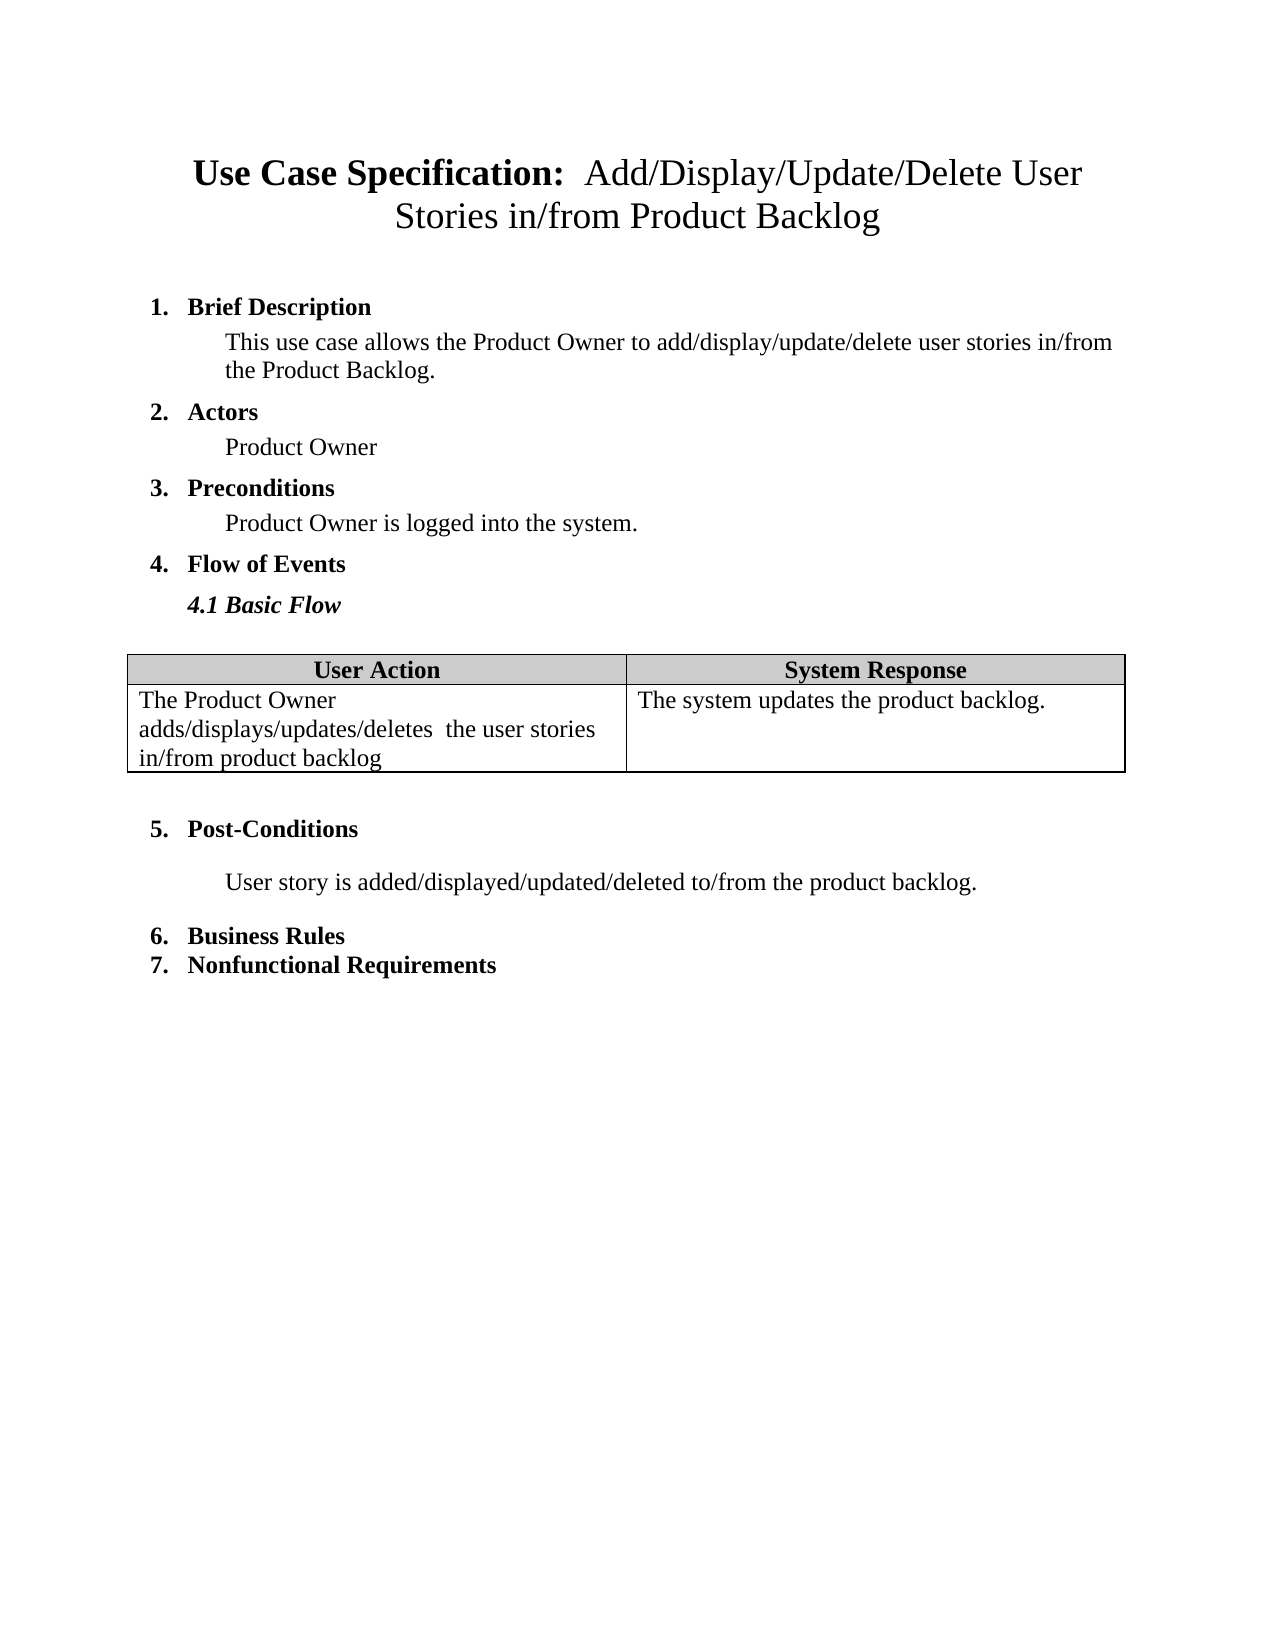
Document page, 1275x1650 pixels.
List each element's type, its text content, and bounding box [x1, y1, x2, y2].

table_cell The system updates the product backlog. [627, 685, 1124, 771]
text User story is added/displayed/updated/deleted to/from the product backlog. [150, 867, 1125, 896]
text Product Owner is logged into the system. [150, 508, 1125, 537]
subtitle 4.1 Basic Flow [187, 591, 1125, 619]
subtitle 6. Business Rules [150, 921, 1125, 950]
table_header System Response [627, 655, 1124, 684]
table_cell The Product Owner adds/displays/updates/deletes the user stories in/from product backlog [128, 685, 626, 771]
subtitle Brief Description [150, 292, 1125, 321]
text This use case allows the Product Owner to add/display/update/delete user stories in/from the Product Backlog. [225, 327, 1144, 384]
subtitle 3. Preconditions [150, 473, 1125, 502]
subtitle 5. Post-Conditions [150, 814, 1125, 842]
text Product Owner [150, 432, 1125, 461]
subtitle 2. Actors [150, 397, 1125, 426]
subtitle 7. Nonfunctional Requirements [150, 950, 1125, 979]
text Use Case Specification: Add/Display/Update/Delete User Stories in/from Product Backlog [150, 150, 1125, 236]
subtitle 4. Flow of Events [150, 549, 1125, 578]
table_header User Action [128, 655, 626, 684]
